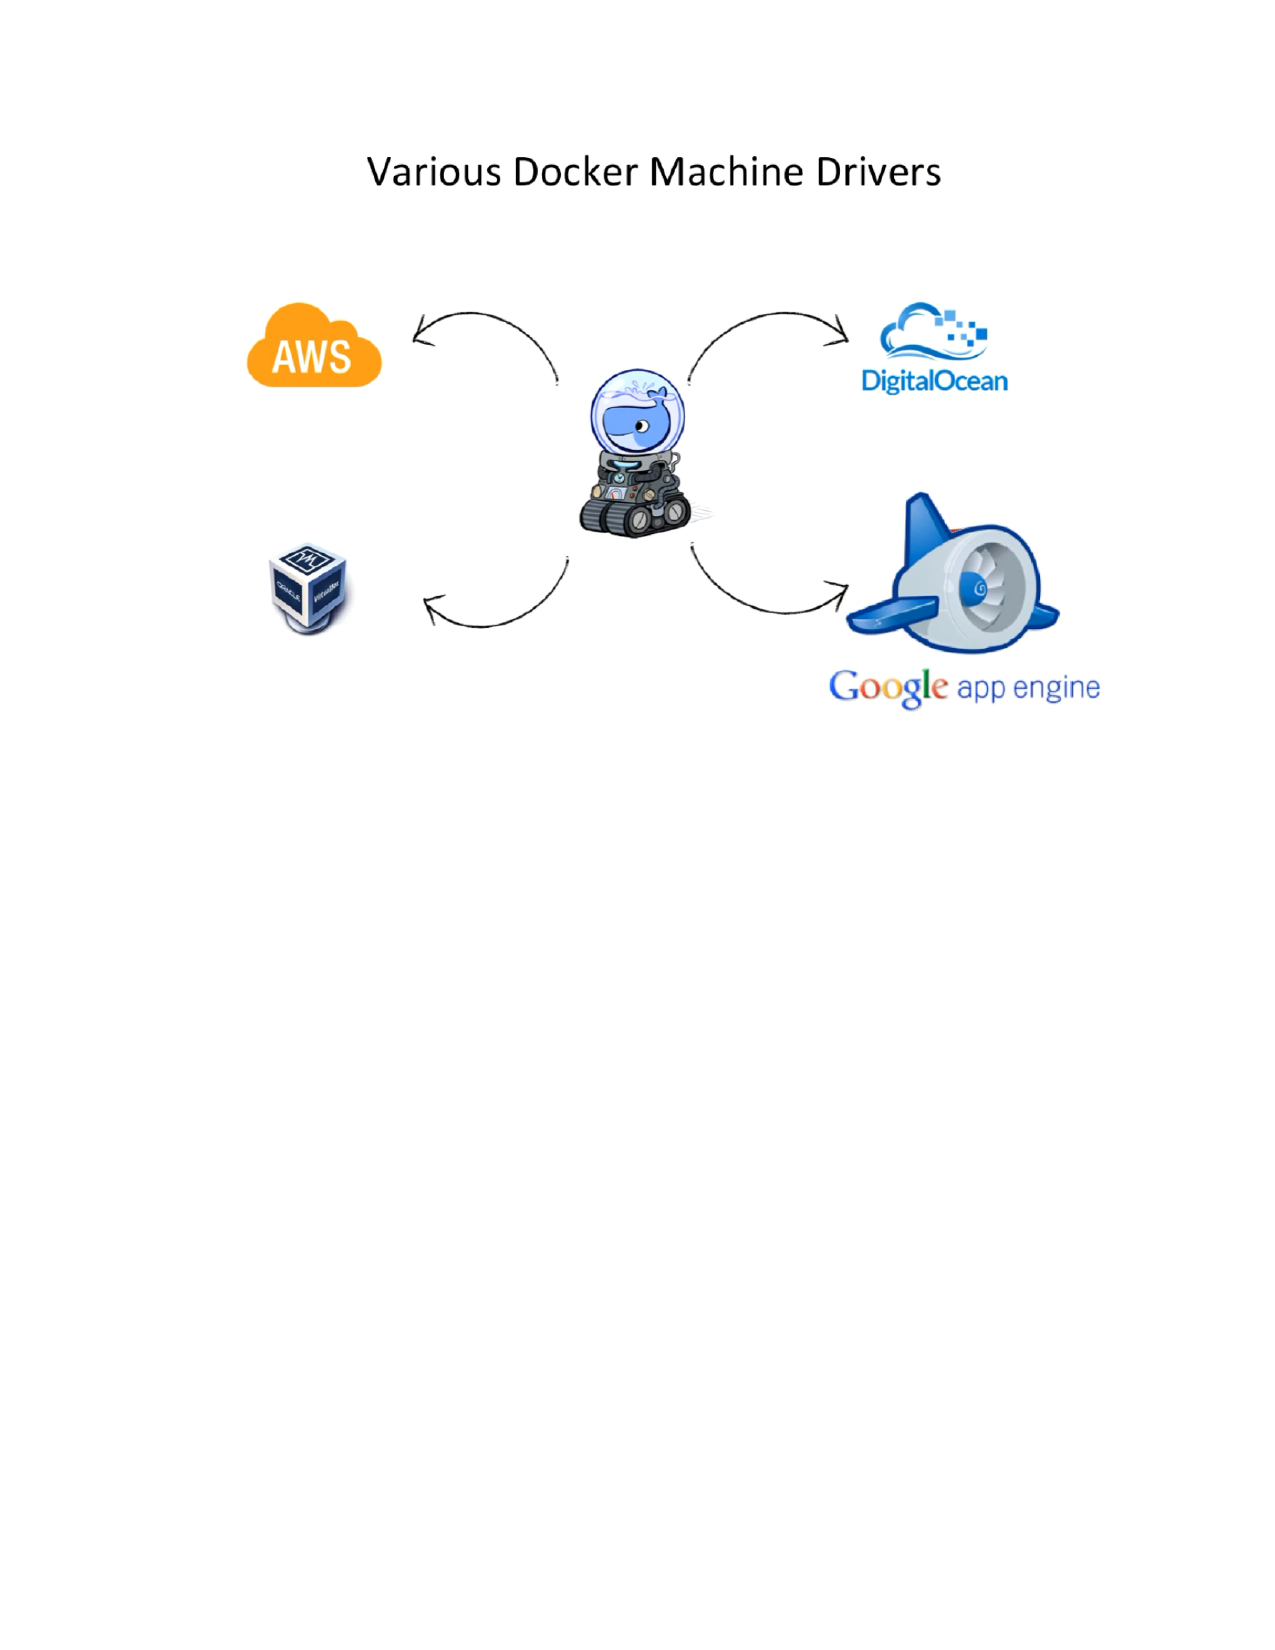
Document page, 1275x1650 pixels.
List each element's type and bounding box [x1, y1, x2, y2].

picture [150, 150, 1125, 715]
